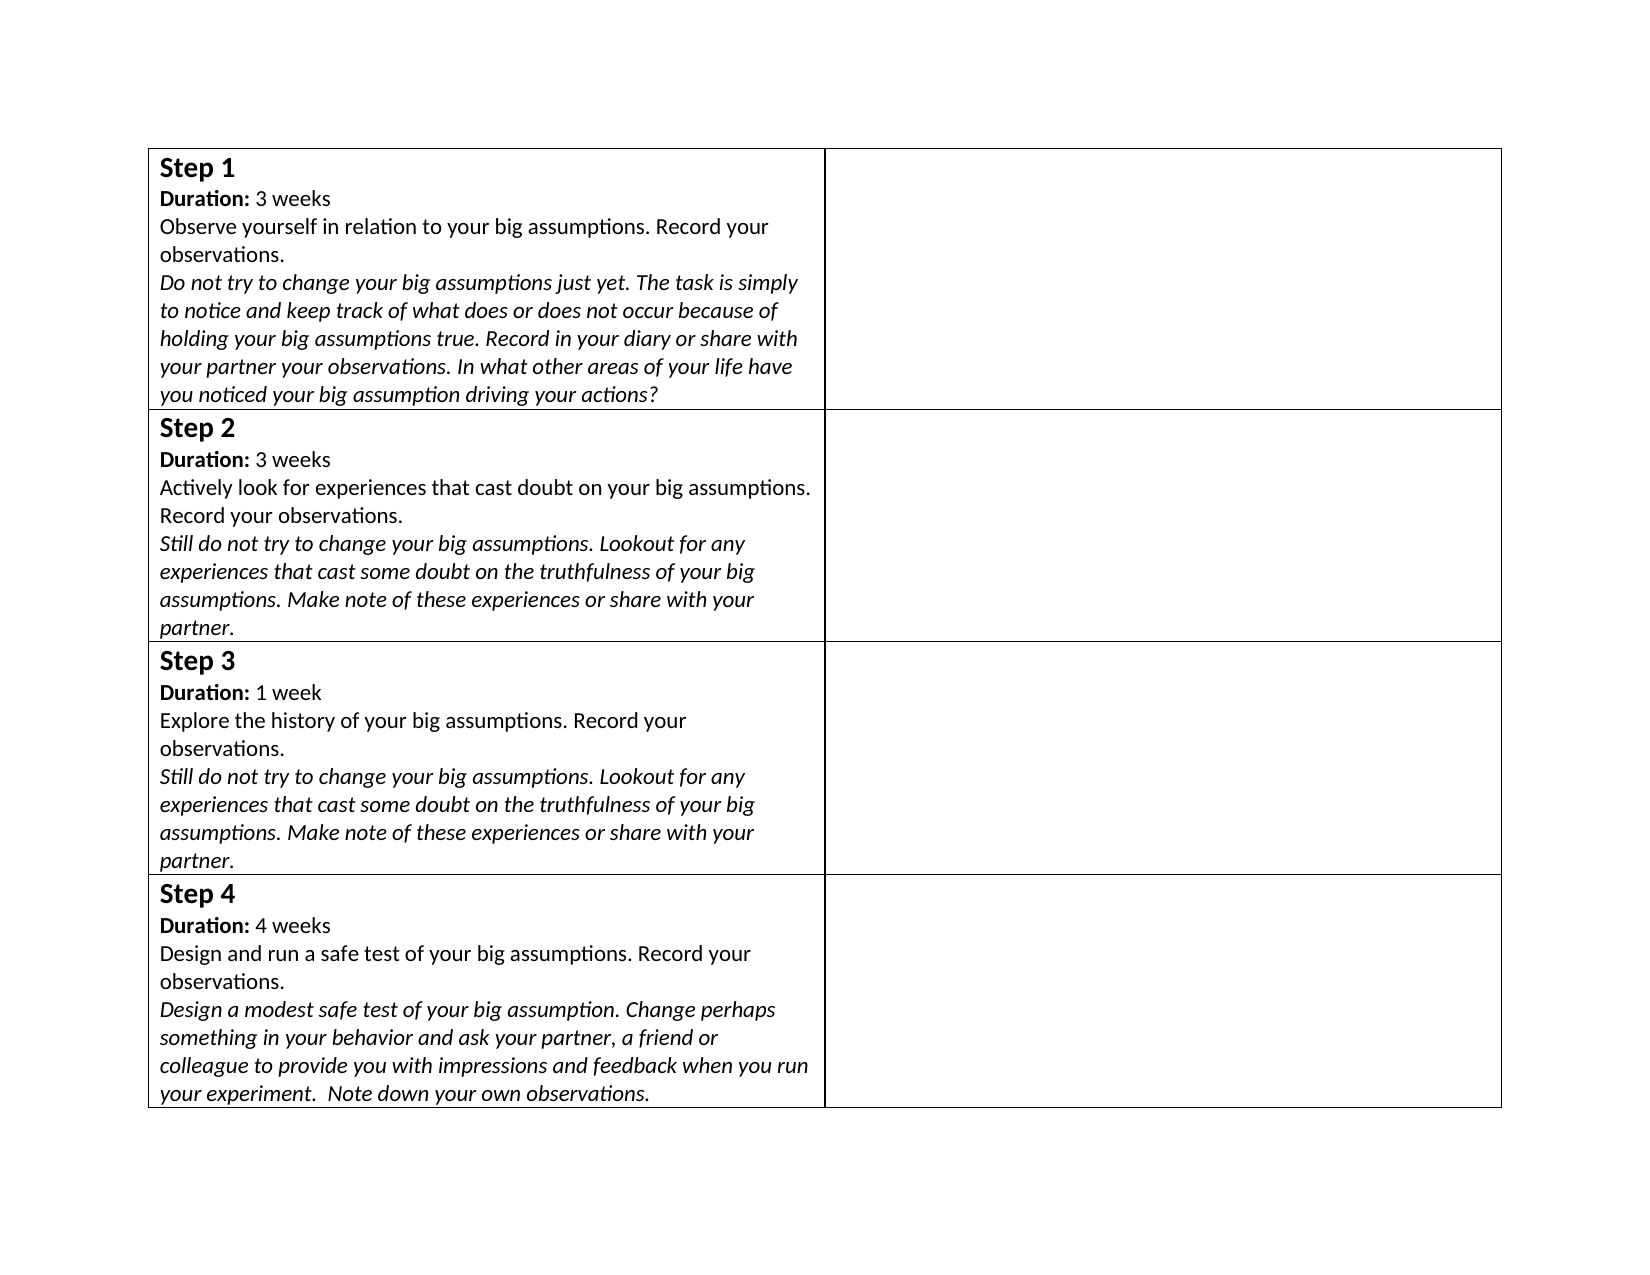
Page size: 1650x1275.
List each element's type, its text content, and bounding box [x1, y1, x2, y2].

table_header [826, 149, 1501, 408]
table_cell [826, 410, 1501, 641]
table_header Step 1 Duration: 3 weeks Observe yourself in relation to your big assumptions. Record your observations. Do not try to change your big assumptions just yet. The task is simply to notice and keep track of what does or does not occur because of holding your big assumptions true. Record in your diary or share with your partner your observations. In what other areas of your life have you noticed your big assumption driving your actions? [149, 149, 824, 408]
table_cell [826, 642, 1501, 874]
table_cell Step 4 Duration: 4 weeks Design and run a safe test of your big assumptions. Record your observations. Design a modest safe test of your big assumption. Change perhaps something in your behavior and ask your partner, a friend or colleague to provide you with impressions and feedback when you run your experiment. Note down your own observations. [149, 875, 824, 1107]
table_cell Step 3 Duration: 1 week Explore the history of your big assumptions. Record your observations. Still do not try to change your big assumptions. Lookout for any experiences that cast some doubt on the truthfulness of your big assumptions. Make note of these experiences or share with your partner. [149, 642, 824, 874]
table_cell Step 2 Duration: 3 weeks Actively look for experiences that cast doubt on your big assumptions. Record your observations. Still do not try to change your big assumptions. Lookout for any experiences that cast some doubt on the truthfulness of your big assumptions. Make note of these experiences or share with your partner. [149, 410, 824, 641]
table_cell [826, 875, 1501, 1107]
